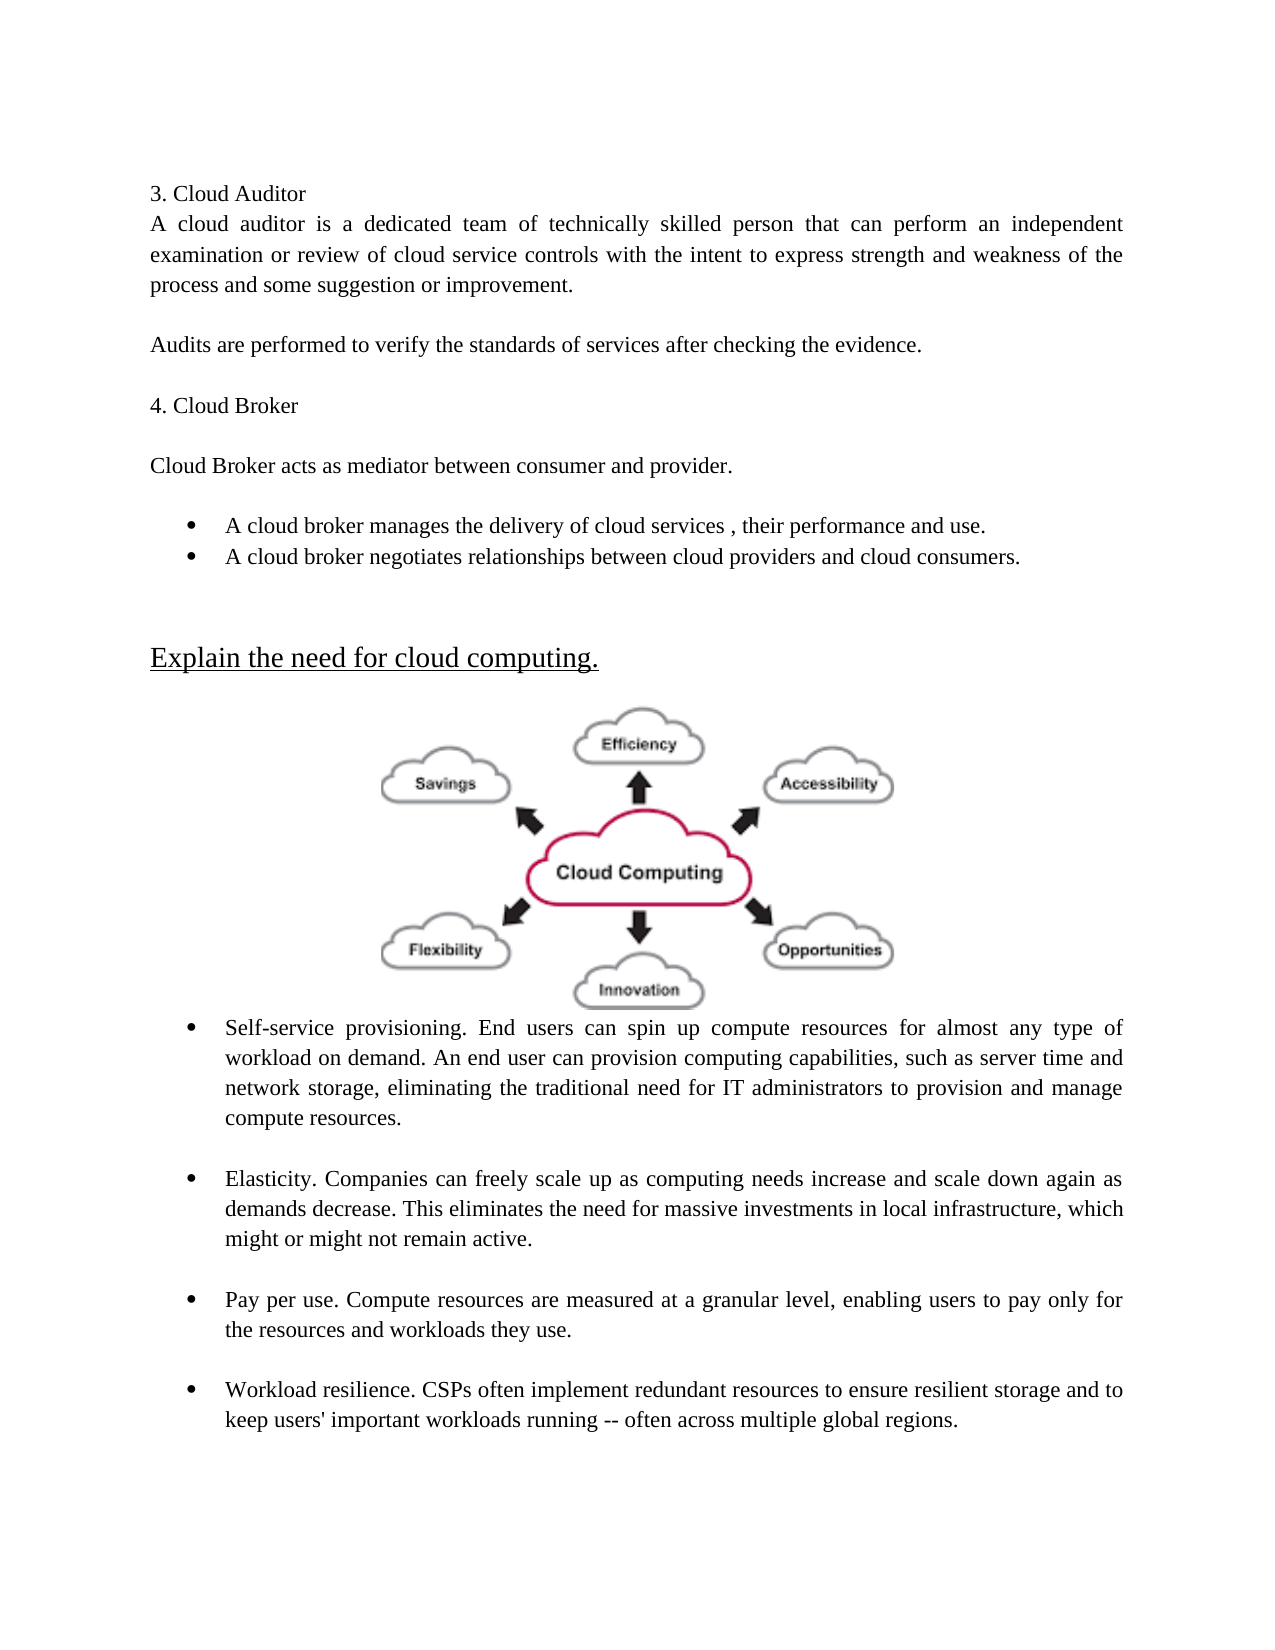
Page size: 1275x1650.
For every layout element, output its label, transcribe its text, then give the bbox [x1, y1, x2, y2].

list Self-service provisioning. End users can spin up compute resources for almost any type of workload on demand. An end user can provision computing capabilities, such as server time and network storage, eliminating the traditional need for IT administrators to provision and manage compute resources. [187, 1014, 1125, 1131]
text 3. Cloud Auditor [150, 180, 1125, 207]
text 4. Cloud Broker [150, 392, 1125, 418]
text A cloud auditor is a dedicated team of technically skilled person that can perform an independent examination or review of cloud service controls with the intent to express strength and weakness of the process and some suggestion or improvement. [150, 210, 1125, 297]
list Pay per use. Compute resources are measured at a granular level, enabling users to pay only for the resources and workloads they use. [187, 1286, 1125, 1342]
text Cloud Broker acts as mediator between consumer and provider. [150, 452, 1125, 478]
text Audits are performed to verify the standards of services after checking the evidence. [150, 331, 1125, 358]
subtitle Explain the need for cloud computing. [150, 641, 1125, 674]
list Elasticity. Companies can freely scale up as computing needs increase and scale down again as demands decrease. This eliminates the need for massive investments in local infrastructure, which might or might not remain active. [187, 1165, 1125, 1252]
list A cloud broker manages the delivery of cloud services , their performance and use. [187, 512, 1125, 539]
picture [381, 691, 895, 1010]
list A cloud broker negotiates relationships between cloud providers and cloud consumers. [187, 543, 1125, 569]
list Workload resilience. CSPs often implement redundant resources to ensure resilient storage and to keep users' important workloads running -- often across multiple global regions. [187, 1376, 1125, 1433]
